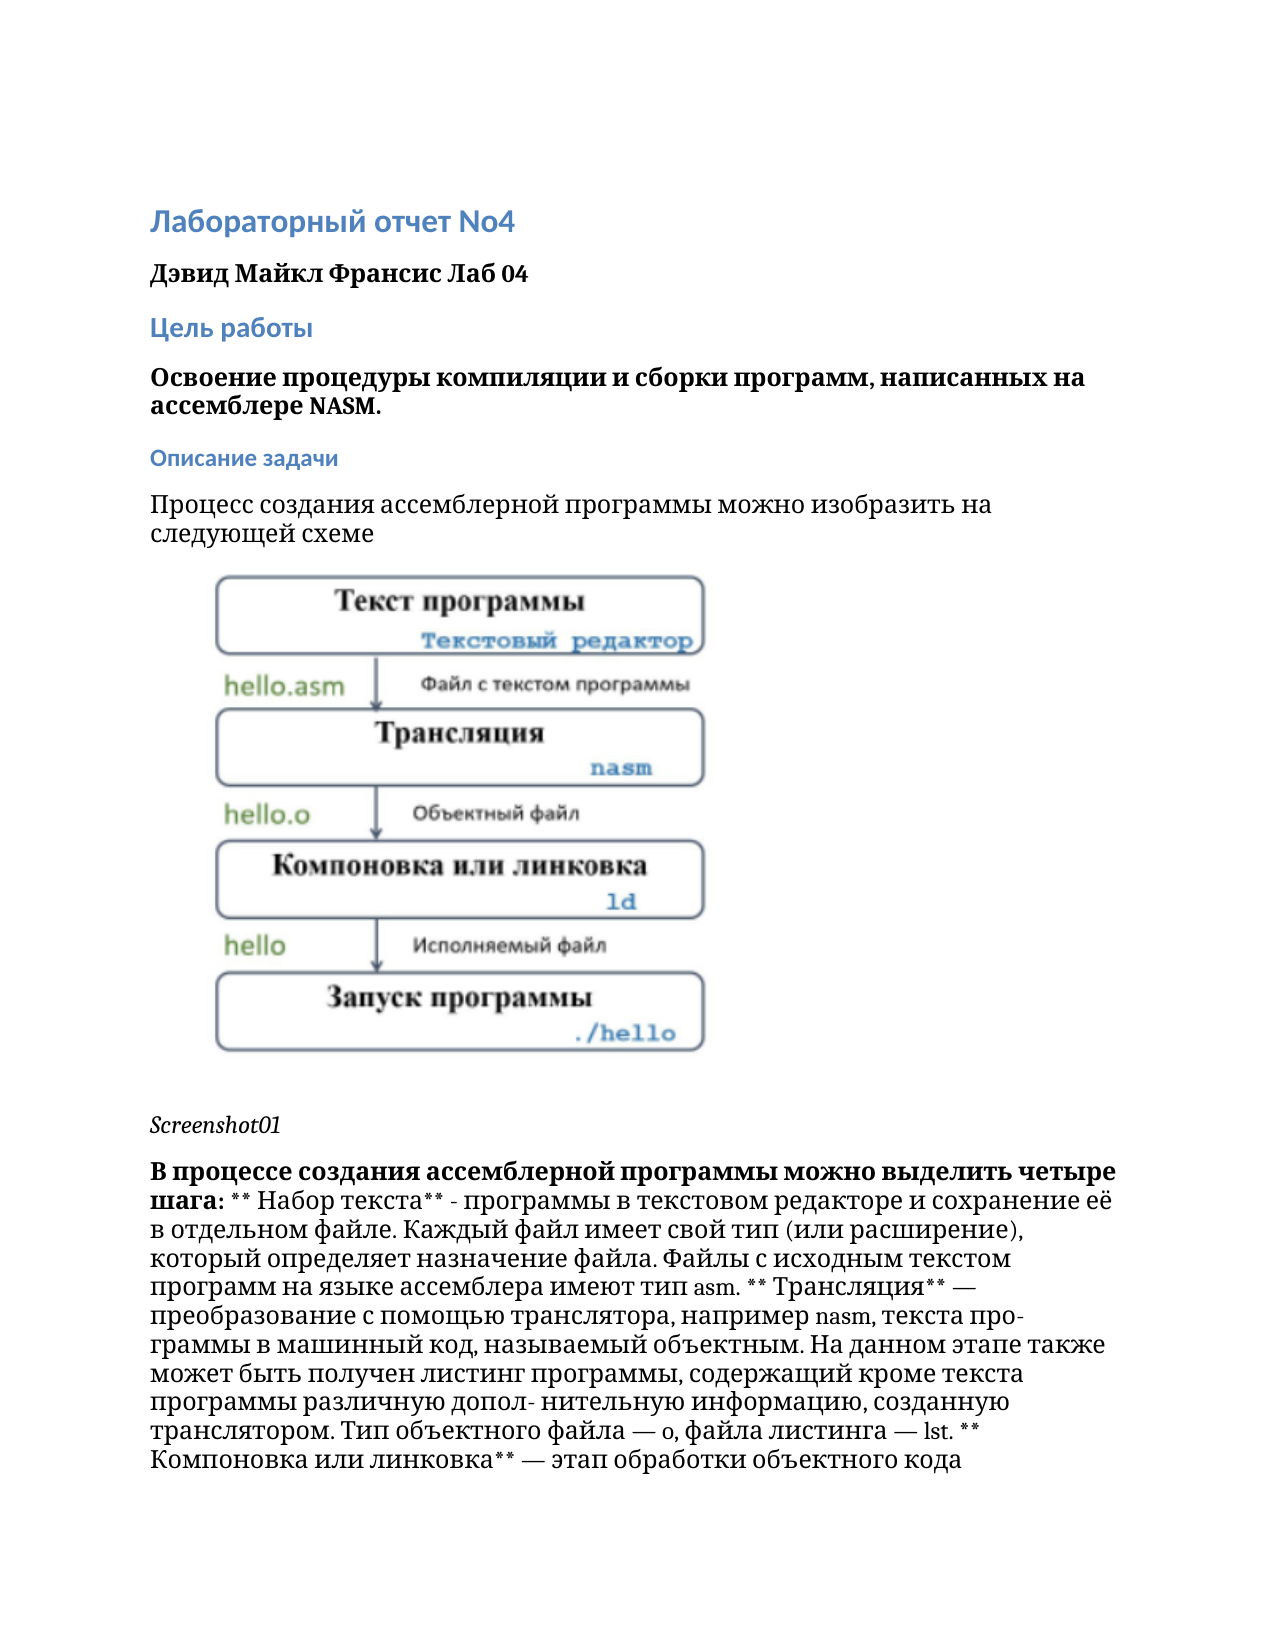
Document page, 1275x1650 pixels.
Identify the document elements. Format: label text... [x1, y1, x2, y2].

text Процесс создания ассемблерной программы можно изобразить на следующей схеме [150, 491, 1125, 548]
picture [168, 567, 741, 1090]
subtitle Цель работы [150, 309, 1125, 345]
text Освоение процедуры компиляции и сборки программ, написанных на ассемблере NASM. [150, 363, 1125, 421]
subtitle Лабораторный отчет No4 [150, 200, 1125, 241]
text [150, 1158, 1125, 1474]
text Screenshot01 [150, 1111, 1125, 1139]
text Дэвид Майкл Франсис Лаб 04 [150, 259, 1125, 288]
subtitle Описание задачи [150, 442, 1125, 472]
